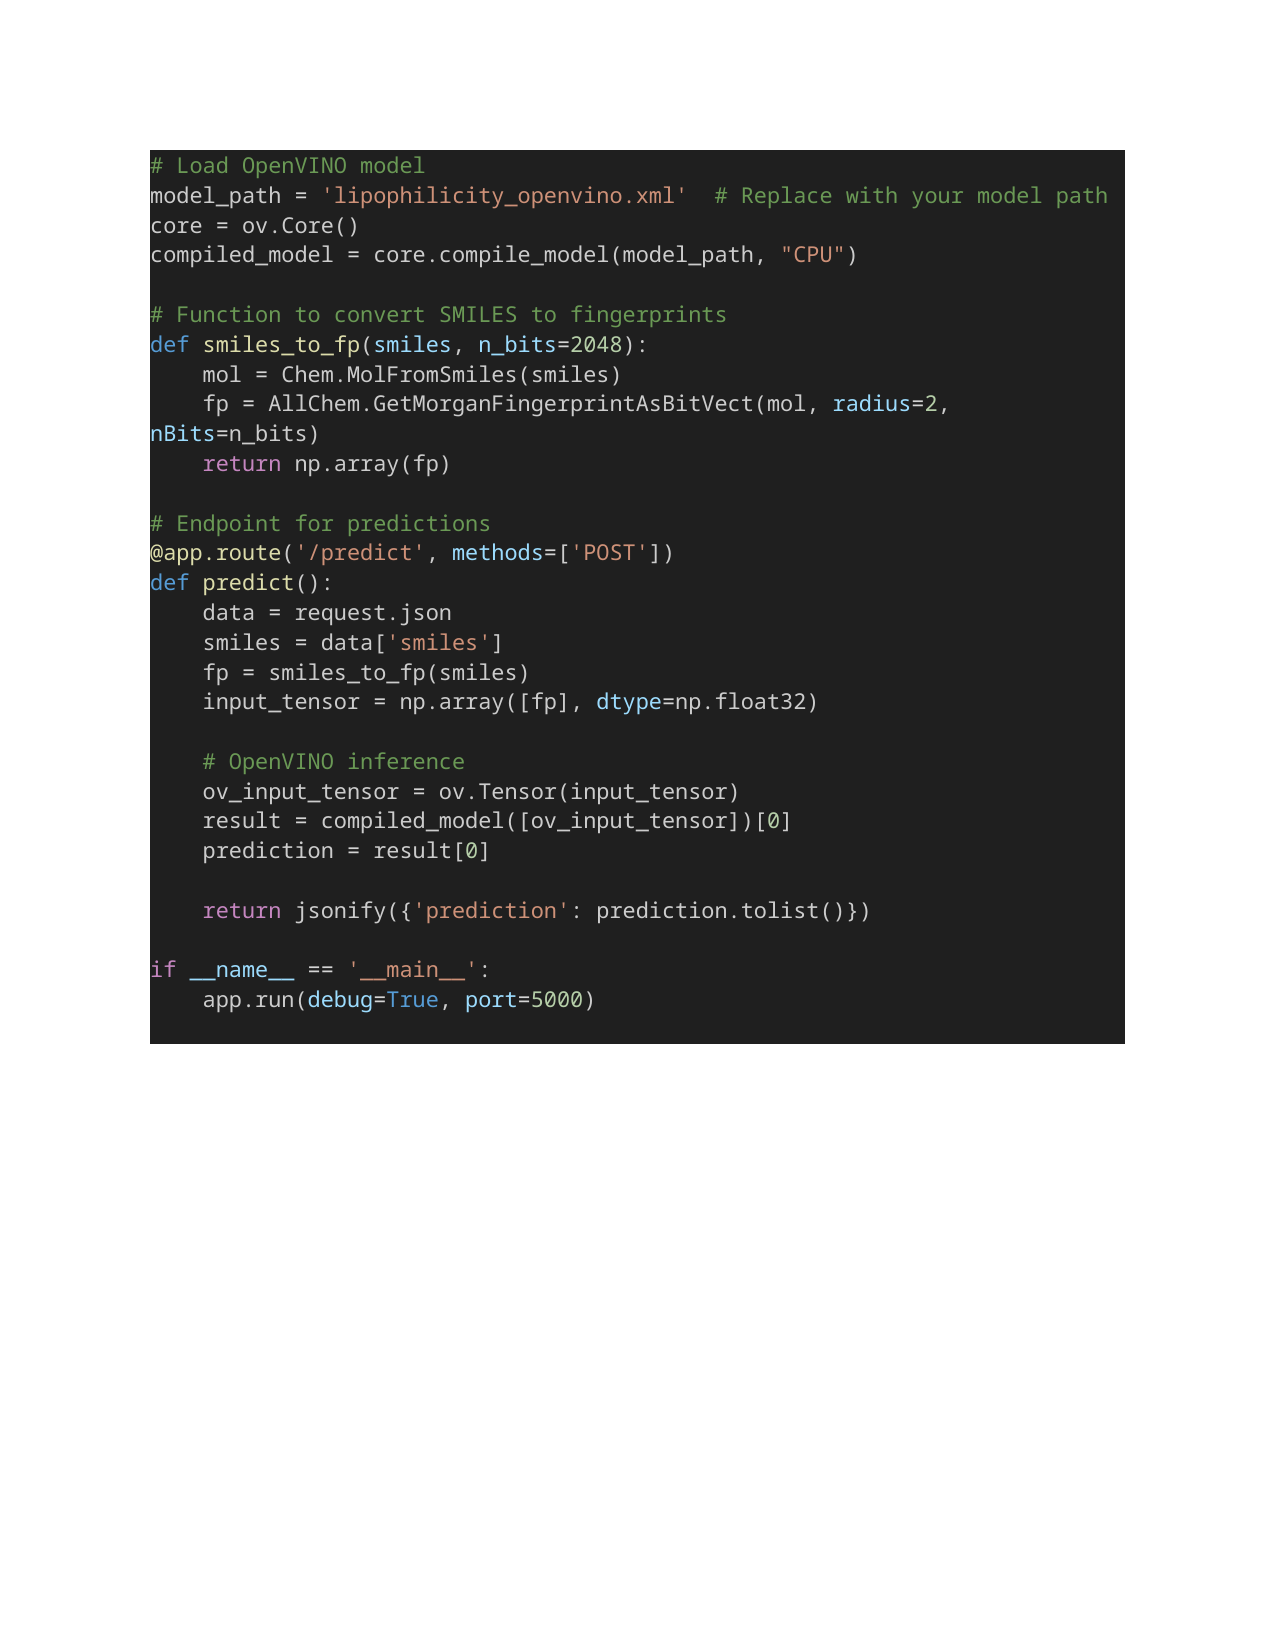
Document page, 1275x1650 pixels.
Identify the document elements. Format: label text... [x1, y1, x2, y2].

text smiles = data['smiles'] [150, 627, 1125, 656]
text compiled_model = core.compile_model(model_path, "CPU") [150, 239, 1125, 269]
text def smiles_to_fp(smiles, n_bits=2048): [150, 329, 1125, 358]
text core = ov.Core() [150, 209, 1125, 239]
text def predict(): [150, 567, 1125, 597]
text fp = AllChem.GetMorganFingerprintAsBitVect(mol, radius=2, nBits=n_bits) [150, 388, 1125, 448]
text return jsonify({'prediction': prediction.tolist()}) [150, 895, 1125, 924]
text mol = Chem.MolFromSmiles(smiles) [150, 358, 1125, 388]
text prediction = result[0] [150, 835, 1125, 865]
text @app.route('/predict', methods=['POST']) [150, 537, 1125, 567]
text # Endpoint for predictions [150, 507, 1125, 537]
text if __name__ == '__main__': [150, 954, 1125, 984]
text # Function to convert SMILES to fingerprints [150, 299, 1125, 329]
text return np.array(fp) [150, 448, 1125, 478]
text # Load OpenVINO model [150, 150, 1125, 180]
text fp = smiles_to_fp(smiles) [150, 656, 1125, 686]
text model_path = 'lipophilicity_openvino.xml' # Replace with your model path [150, 180, 1125, 209]
text input_tensor = np.array([fp], dtype=np.float32) [150, 686, 1125, 716]
text # OpenVINO inference [150, 746, 1125, 776]
text app.run(debug=True, port=5000) [150, 984, 1125, 1014]
text ov_input_tensor = ov.Tensor(input_tensor) [150, 776, 1125, 805]
text data = request.json [150, 597, 1125, 627]
text result = compiled_model([ov_input_tensor])[0] [150, 805, 1125, 835]
